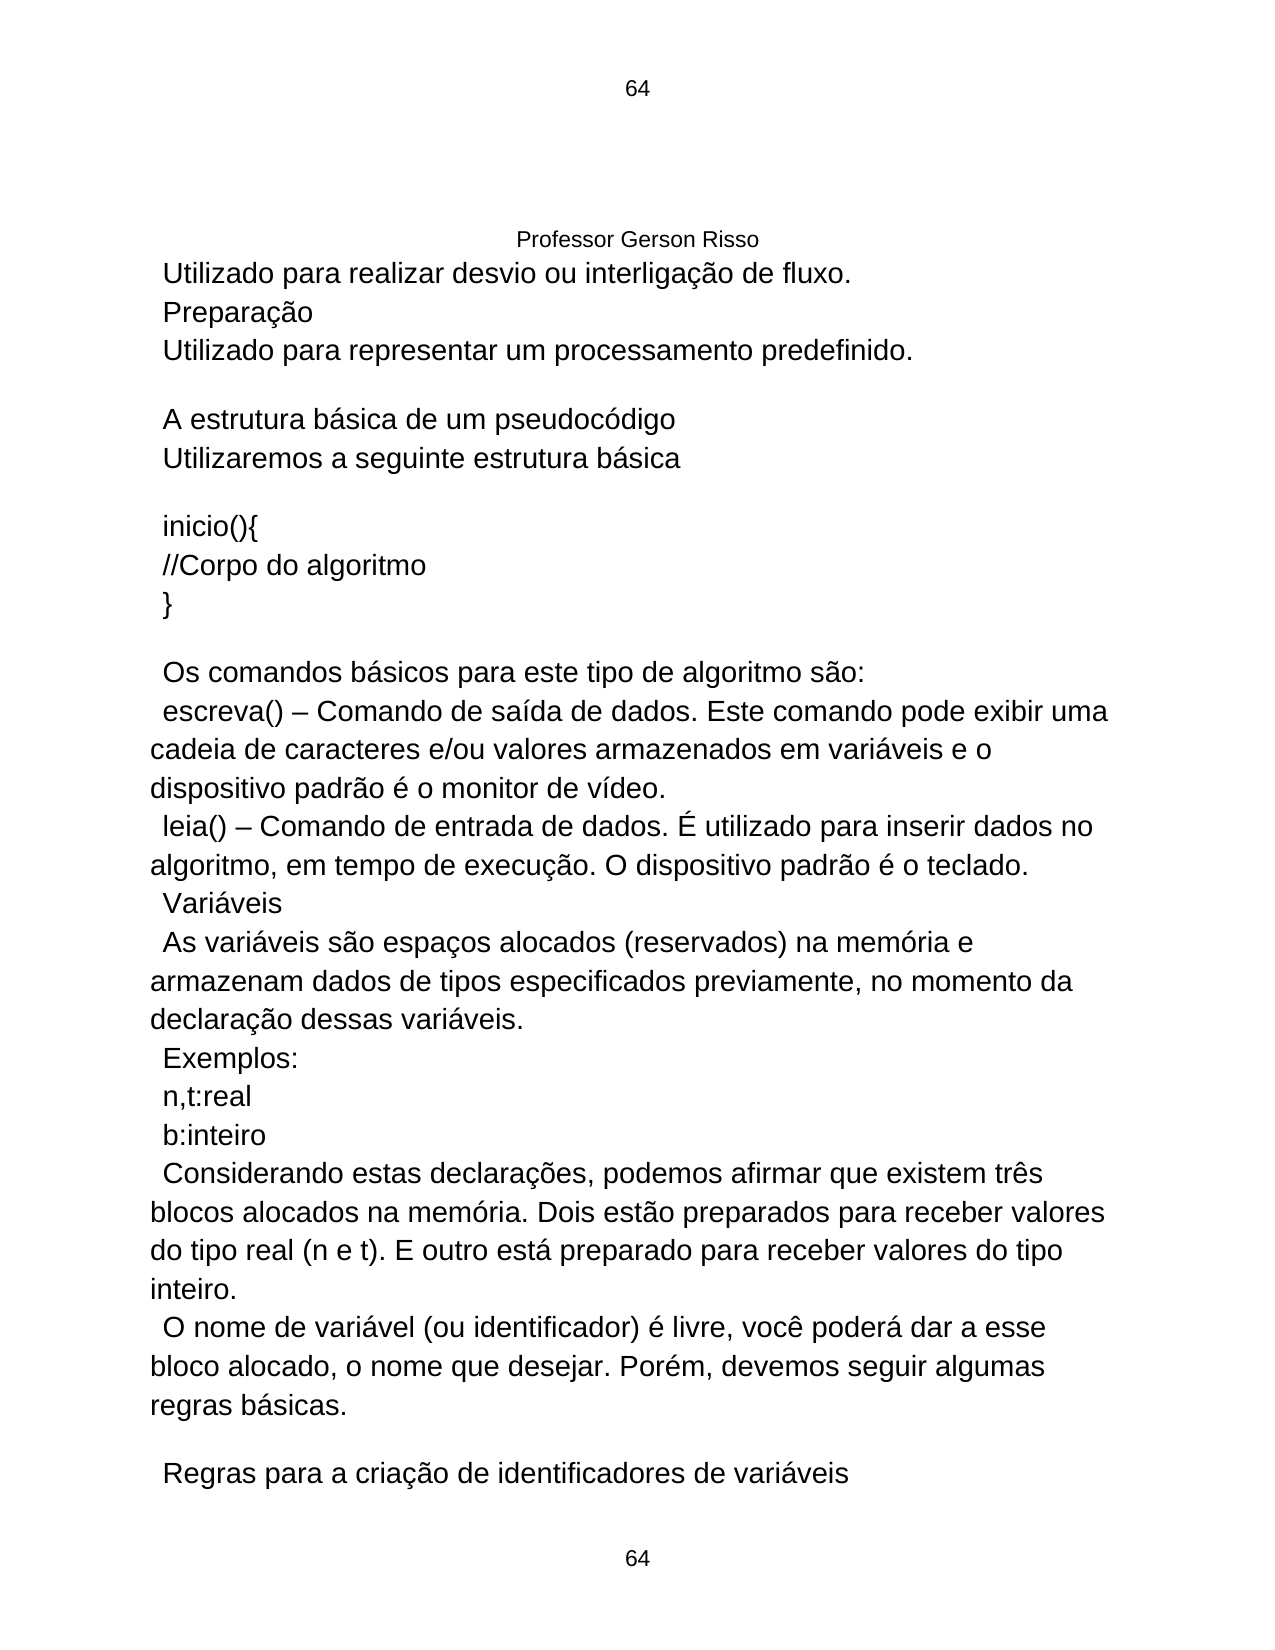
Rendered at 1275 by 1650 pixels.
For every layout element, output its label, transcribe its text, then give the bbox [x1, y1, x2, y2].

text inicio(){ [150, 509, 1125, 543]
text Utilizaremos a seguinte estrutura básica [150, 441, 1125, 474]
text Exemplos: [150, 1041, 1125, 1074]
text Utilizado para realizar desvio ou interligação de fluxo. [150, 256, 1125, 290]
text Considerando estas declarações, podemos afirmar que existem três blocos alocados na memória. Dois estão preparados para receber valores do tipo real (n e t). E outro está preparado para receber valores do tipo inteiro. [150, 1156, 1125, 1305]
text leia() – Comando de entrada de dados. É utilizado para inserir dados no algoritmo, em tempo de execução. O dispositivo padrão é o teclado. [150, 809, 1125, 881]
text escreva() – Comando de saída de dados. Este comando pode exibir uma cadeia de caracteres e/ou valores armazenados em variáveis e o dispositivo padrão é o monitor de vídeo. [150, 694, 1125, 804]
text n,t:real [150, 1079, 1125, 1113]
text Utilizado para representar um processamento predefinido. [150, 333, 1125, 367]
text //Corpo do algoritmo [150, 548, 1125, 581]
text As variáveis são espaços alocados (reservados) na memória e armazenam dados de tipos especificados previamente, no momento da declaração dessas variáveis. [150, 925, 1125, 1036]
text } [150, 586, 1125, 620]
text Variáveis [150, 886, 1125, 920]
text Preparação [150, 295, 1125, 328]
text A estrutura básica de um pseudocódigo [150, 402, 1125, 436]
text b:inteiro [150, 1118, 1125, 1151]
text O nome de variável (ou identificador) é livre, você poderá dar a esse bloco alocado, o nome que desejar. Porém, devemos seguir algumas regras básicas. [150, 1310, 1125, 1421]
text Regras para a criação de identificadores de variáveis [150, 1456, 1125, 1490]
text Os comandos básicos para este tipo de algoritmo são: [150, 655, 1125, 689]
